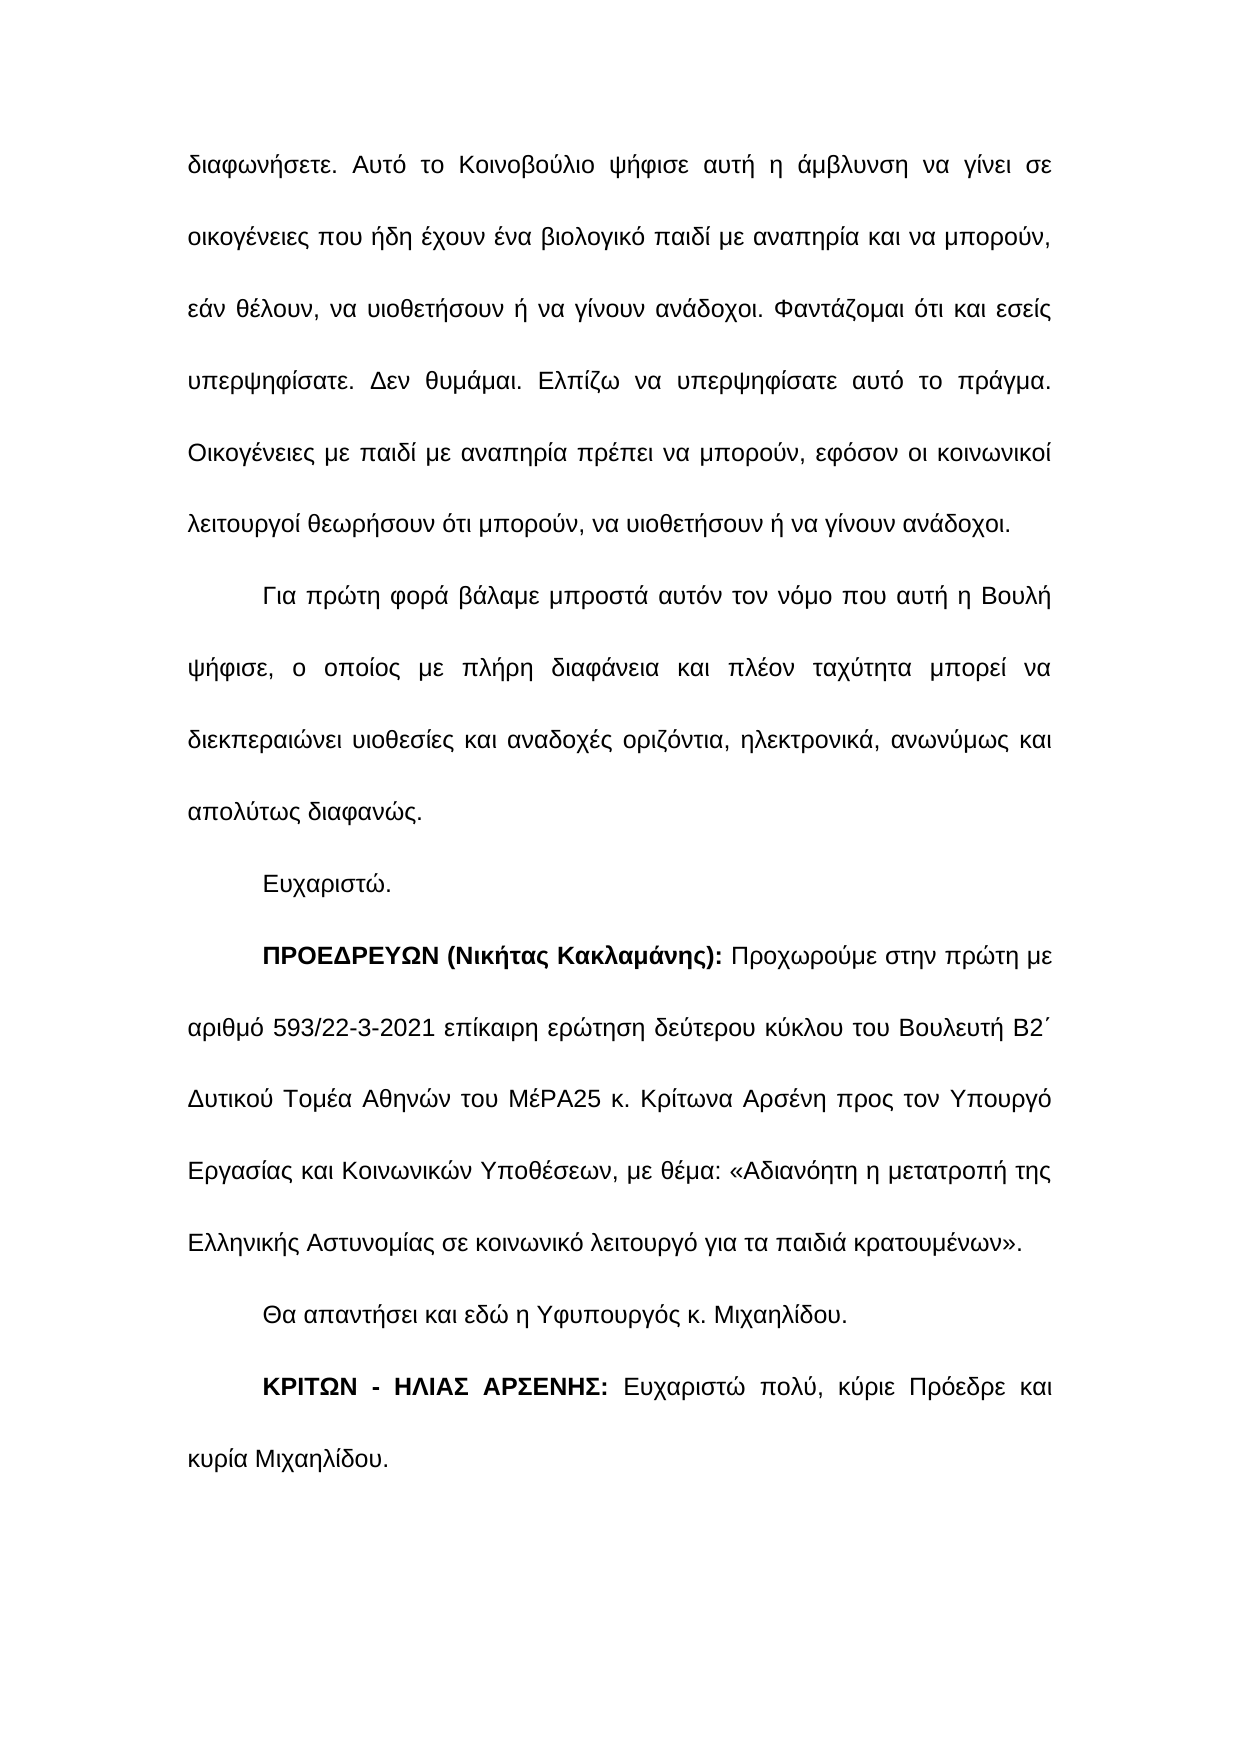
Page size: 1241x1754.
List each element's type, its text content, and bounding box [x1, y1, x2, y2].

text ΚΡΙΤΩΝ - ΗΛΙΑΣ ΑΡΣΕΝΗΣ: Ευχαριστώ πολύ, κύριε Πρόεδρε και κυρία Μιχαηλίδου. [187, 1372, 1053, 1472]
text Θα απαντήσει και εδώ η Υφυπουργός κ. Μιχαηλίδου. [187, 1300, 1053, 1329]
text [187, 150, 1053, 538]
text ΠΡΟΕΔΡΕΥΩΝ (Νικήτας Κακλαμάνης): Προχωρούμε στην πρώτη με αριθμό 593/22-3-2021 επίκαιρη ερώτηση δεύτερου κύκλου του Βουλευτή Β2΄ Δυτικού Τομέα Αθηνών του ΜέΡΑ25 κ. Κρίτωνα Αρσένη προς τον Υπουργό Εργασίας και Κοινωνικών Υποθέσεων, με θέμα: «Αδιανόητη η μετατροπή της Ελληνικής Αστυνομίας σε κοινωνικό λειτουργό για τα παιδιά κρατουμένων». [187, 941, 1053, 1257]
text Για πρώτη φορά βάλαμε μπροστά αυτόν τον νόμο που αυτή η Βουλή ψήφισε, ο οποίος με πλήρη διαφάνεια και πλέον ταχύτητα μπορεί να διεκπεραιώνει υιοθεσίες και αναδοχές οριζόντια, ηλεκτρονικά, ανωνύμως και απολύτως διαφανώς. [187, 581, 1053, 826]
text Ευχαριστώ. [187, 869, 1053, 897]
